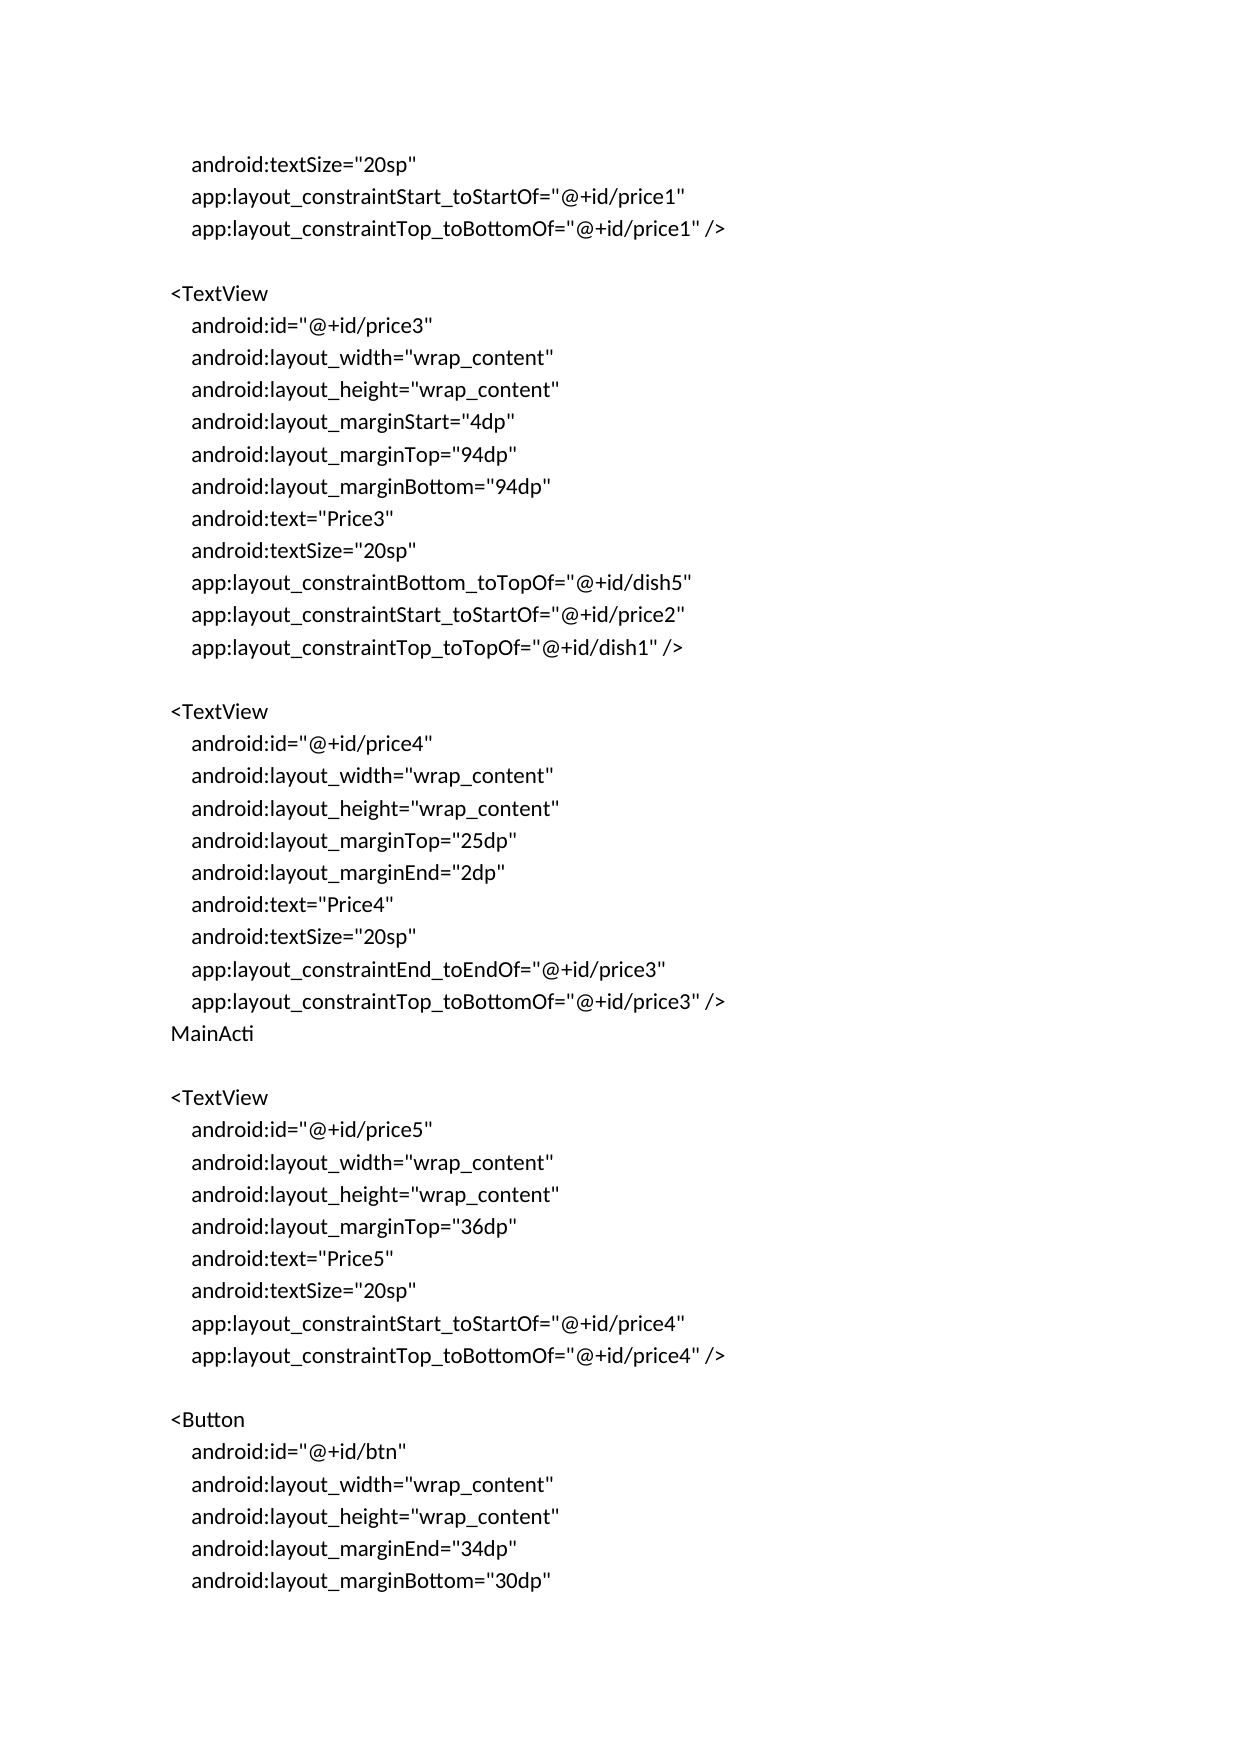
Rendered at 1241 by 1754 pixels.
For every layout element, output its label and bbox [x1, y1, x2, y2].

text [150, 150, 1090, 1594]
